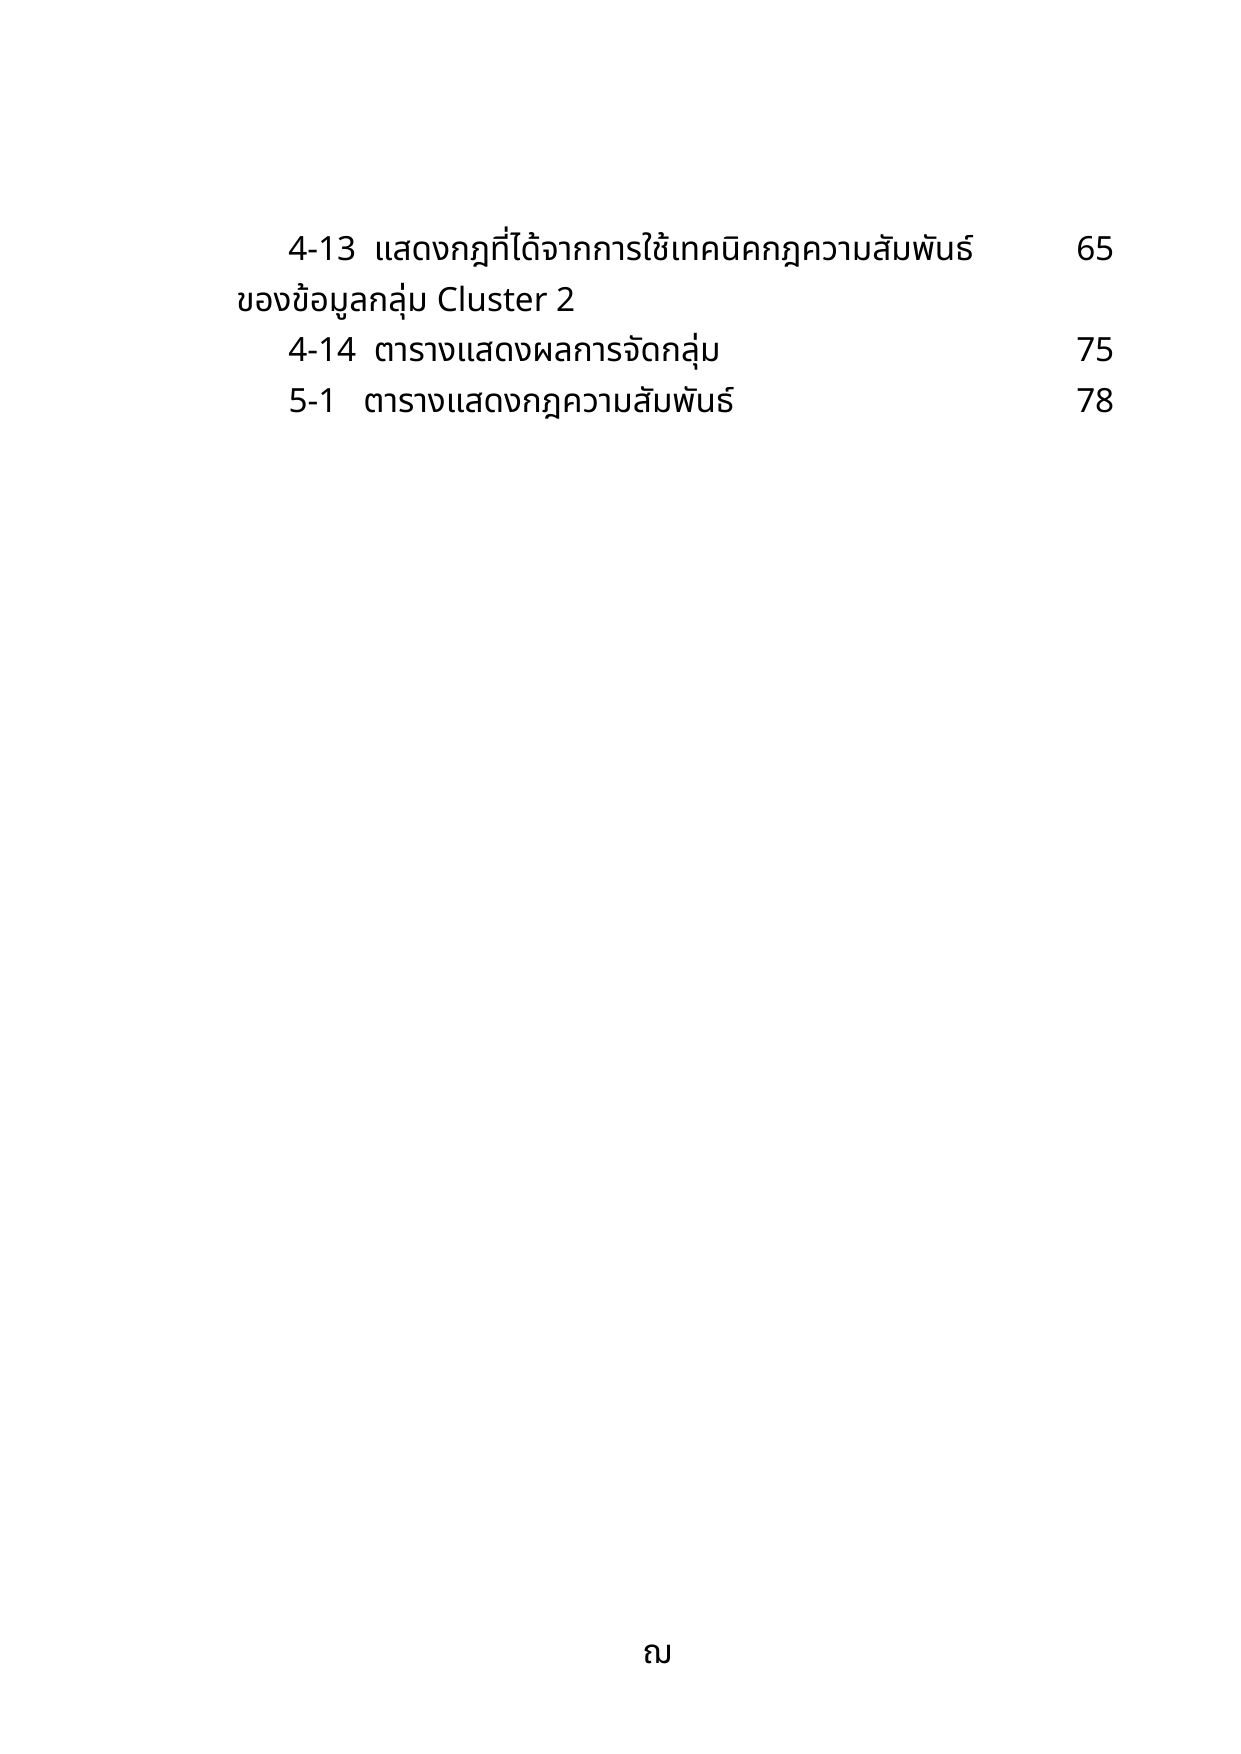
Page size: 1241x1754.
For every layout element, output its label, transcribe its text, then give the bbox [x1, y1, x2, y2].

table_cell 65 [1037, 225, 1125, 326]
table_cell 78 [1037, 377, 1125, 427]
table_cell 4-13 แสดงกฎที่ได้จากการใช้เทคนิคกฎความสัมพันธ์ของข้อมูลกลุ่ม Cluster 2 [225, 225, 1037, 326]
table_cell 5-1 ตารางแสดงกฎความสัมพันธ์ [225, 377, 1037, 427]
table_cell 4-14 ตารางแสดงผลการจัดกลุ่ม [225, 326, 1037, 377]
table_cell 75 [1037, 326, 1125, 377]
